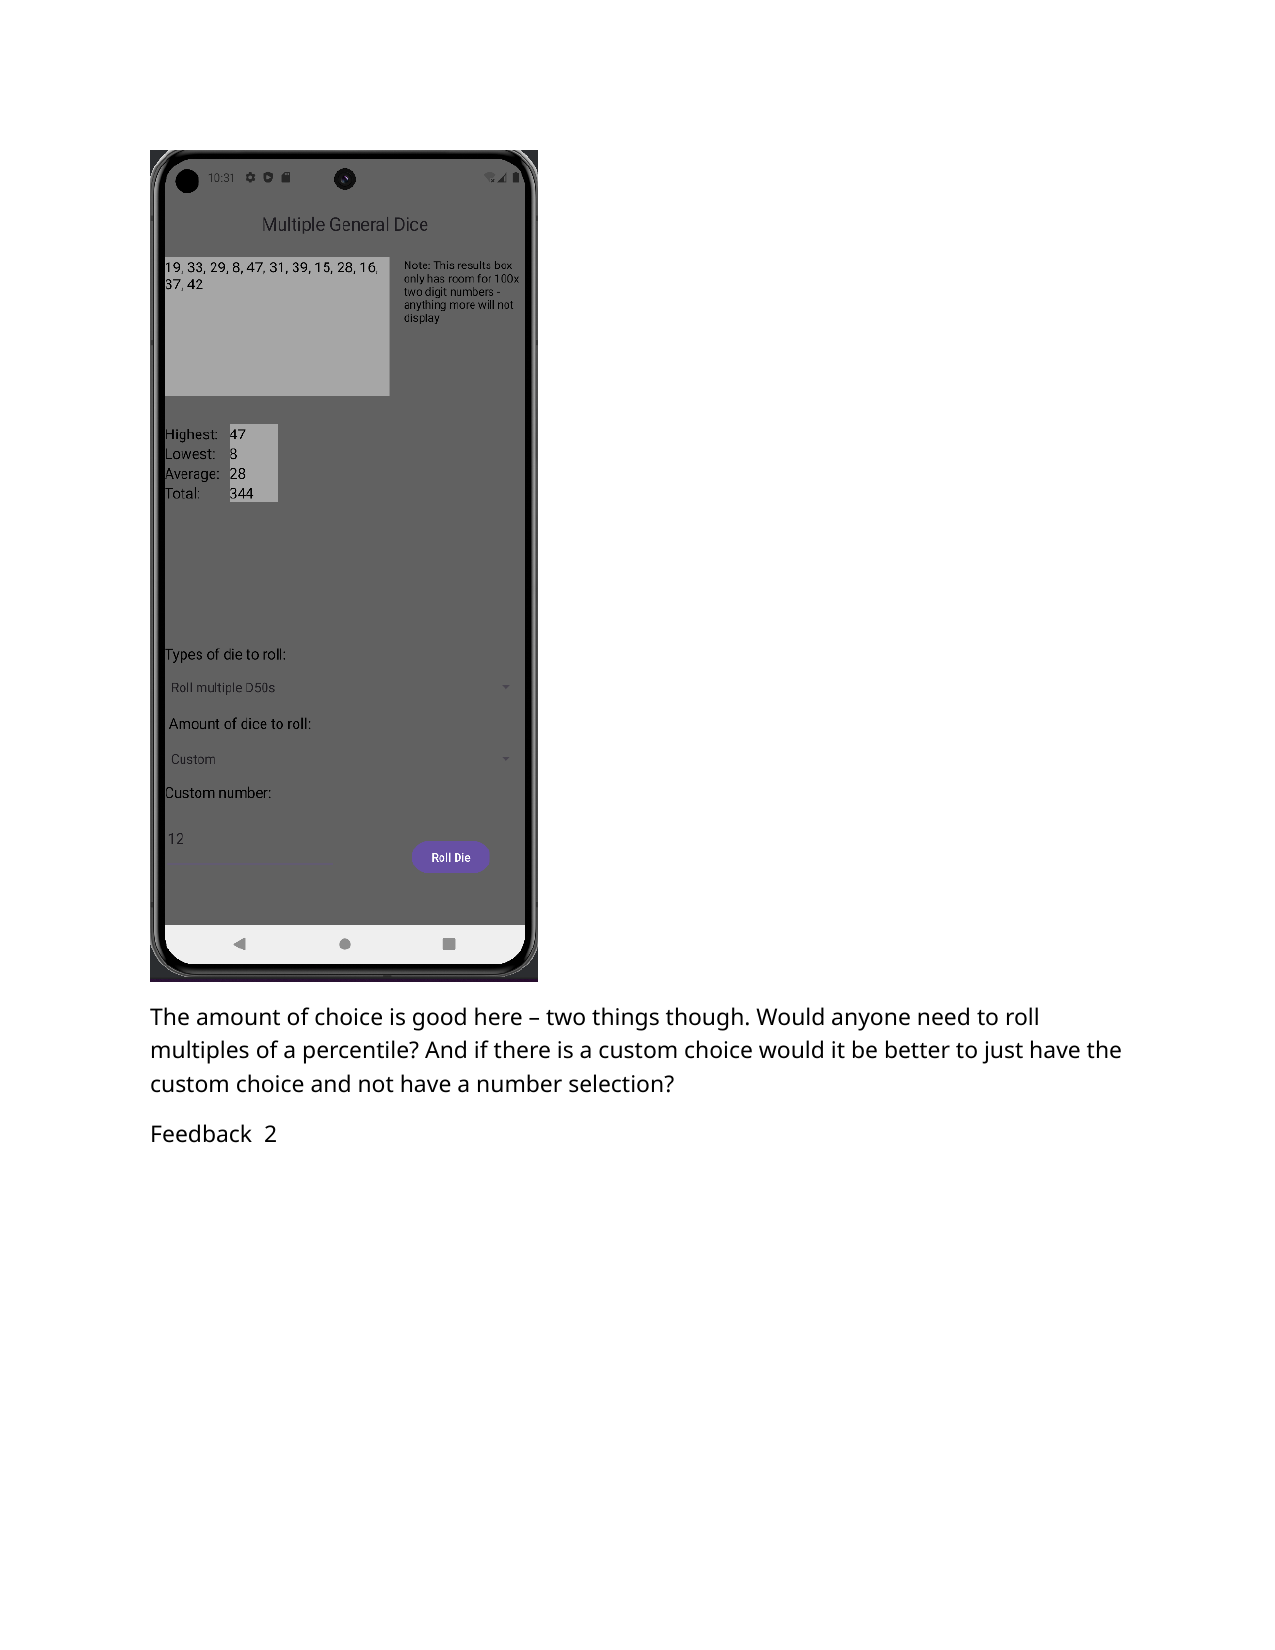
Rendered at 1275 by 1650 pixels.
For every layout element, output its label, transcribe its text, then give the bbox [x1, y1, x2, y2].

picture [150, 150, 538, 982]
text Feedback 2 [150, 1118, 1125, 1149]
text The amount of choice is good here – two things though. Would anyone need to roll multiples of a percentile? And if there is a custom choice would it be better to just have the custom choice and not have a number selection? [150, 1000, 1125, 1099]
